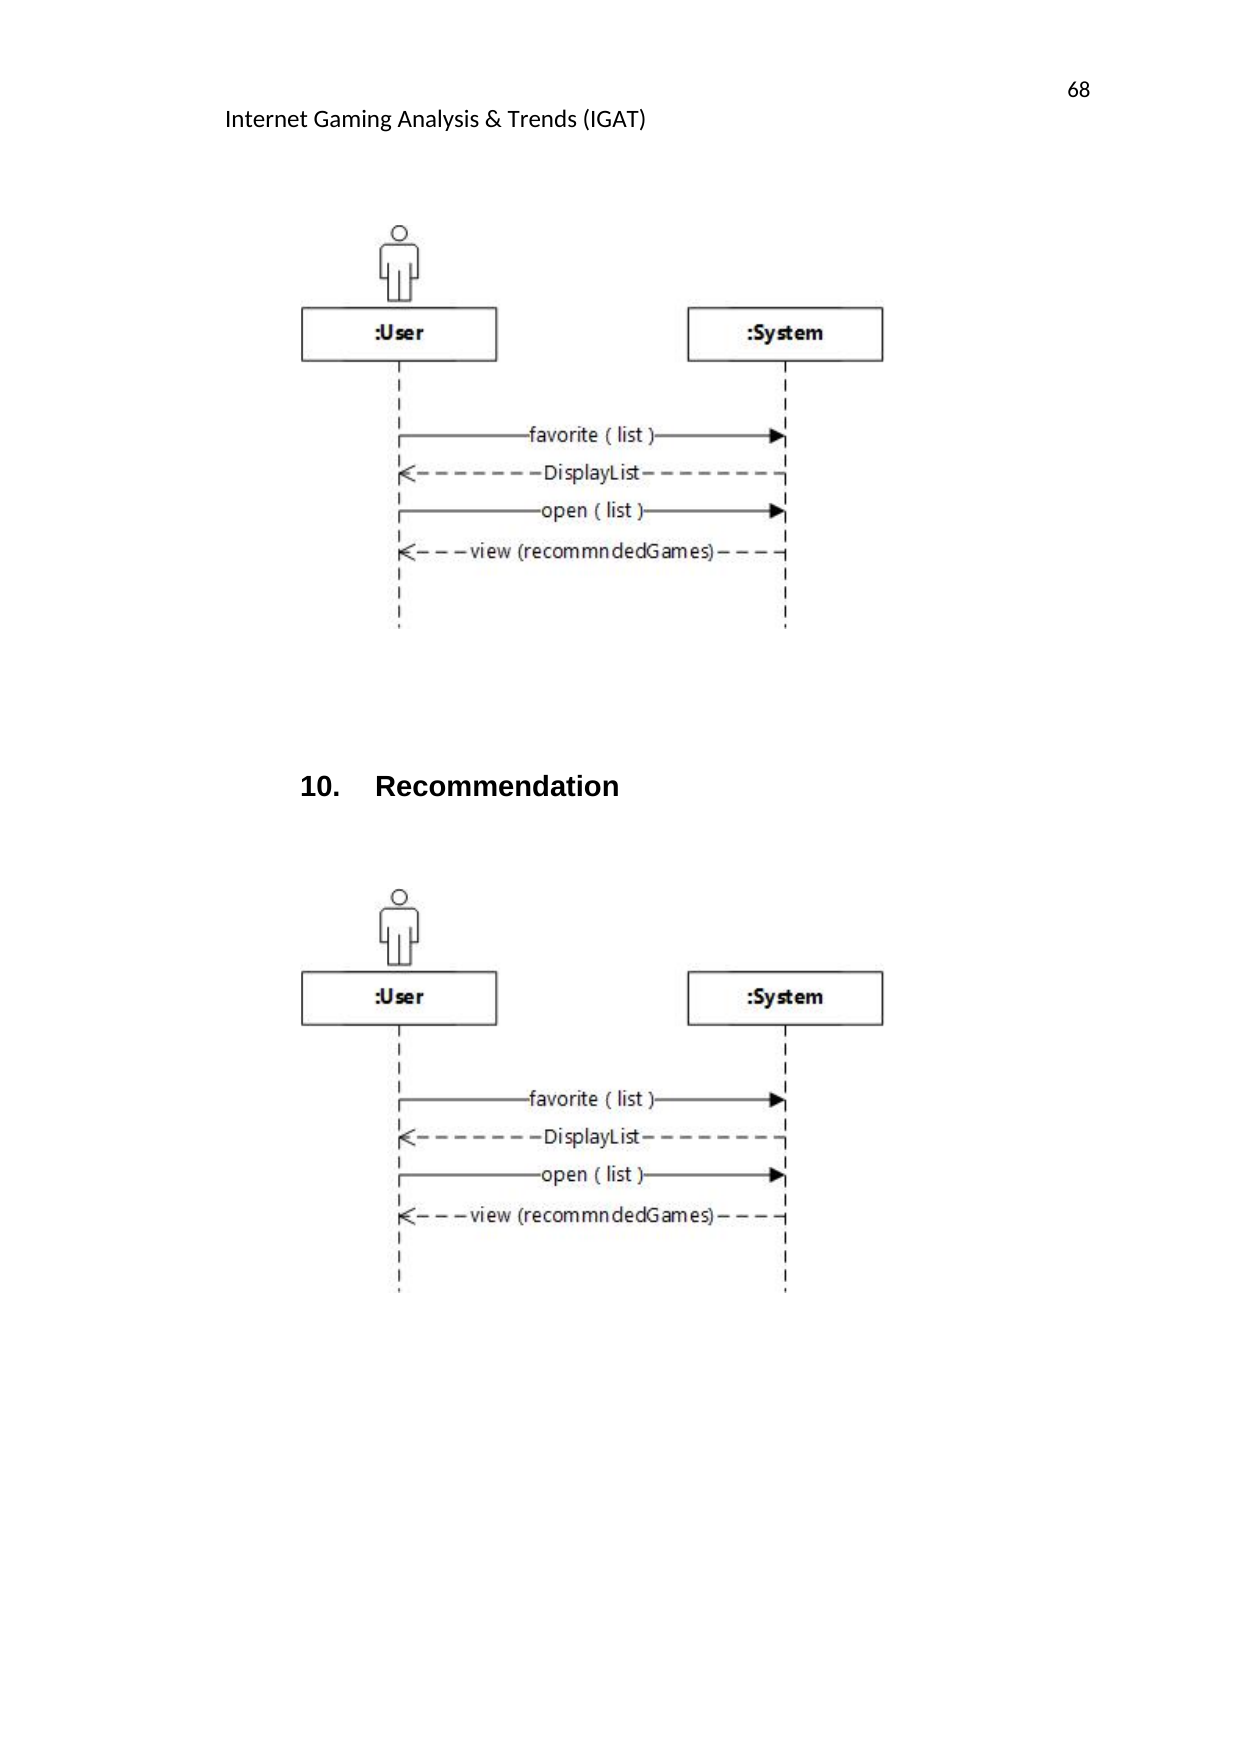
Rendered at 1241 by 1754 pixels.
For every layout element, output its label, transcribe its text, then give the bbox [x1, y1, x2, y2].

picture [300, 225, 885, 629]
picture [300, 888, 885, 1293]
list Recommendation [300, 768, 1090, 802]
